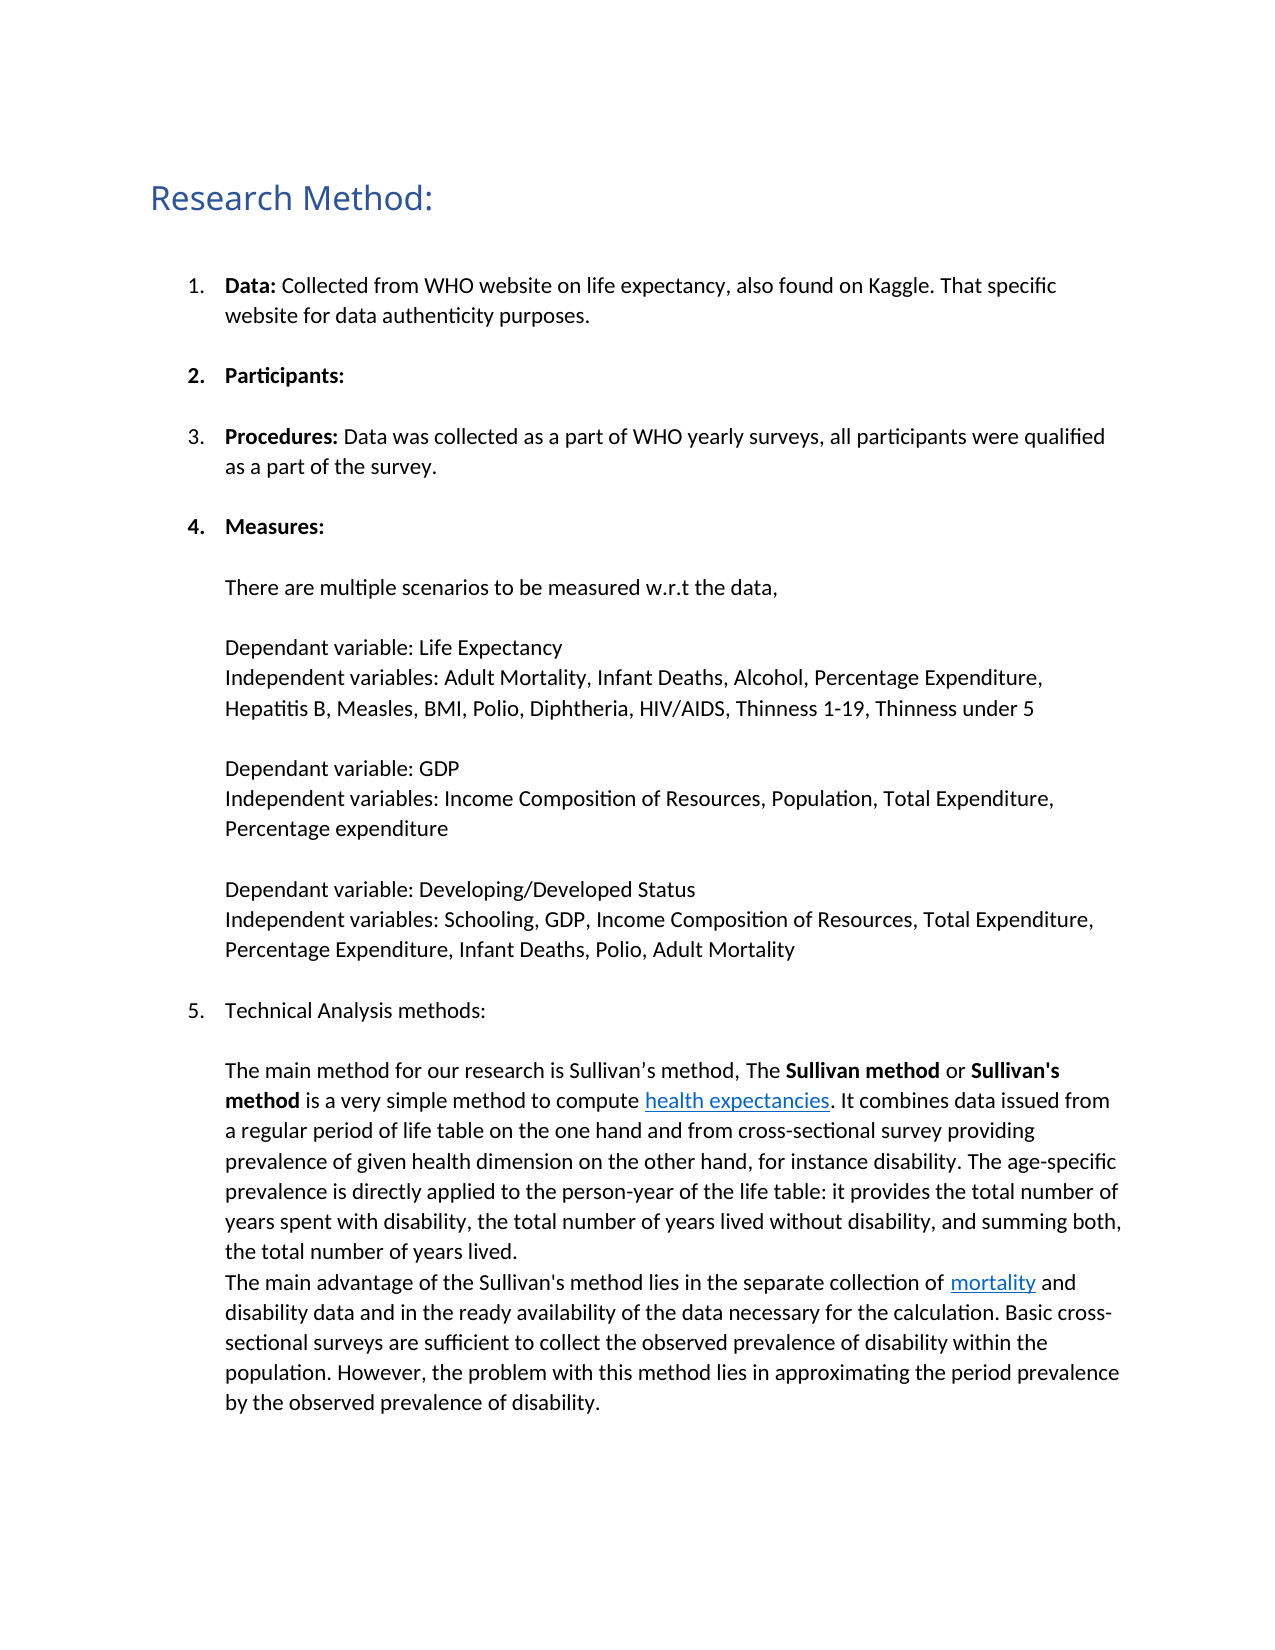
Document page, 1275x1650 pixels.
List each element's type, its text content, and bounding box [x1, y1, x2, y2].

list Dependant variable: Life Expectancy [225, 633, 1125, 661]
subtitle Research Method: [150, 175, 1125, 220]
list Participants: [187, 361, 1125, 389]
list Measures: [187, 512, 1125, 541]
list The main advantage of the Sullivan's method lies in the separate collection of mortality and disability data and in the ready availability of the data necessary for the calculation. Basic cross-sectional surveys are sufficient to collect the observed prevalence of disability within the population. However, the problem with this method lies in approximating the period prevalence by the observed prevalence of disability. [225, 1268, 1125, 1417]
list Independent variables: Schooling, GDP, Income Composition of Resources, Total Expenditure, Percentage Expenditure, Infant Deaths, Polio, Adult Mortality [225, 905, 1125, 963]
list There are multiple scenarios to be measured w.r.t the data, [225, 573, 1125, 601]
list Technical Analysis methods: [187, 996, 1125, 1024]
list Procedures: Data was collected as a part of WHO yearly surveys, all participants were qualified as a part of the survey. [187, 422, 1125, 480]
list The main method for our research is Sullivan’s method, The Sullivan method or Sullivan's method is a very simple method to compute health expectancies. It combines data issued from a regular period of life table on the one hand and from cross-sectional survey providing prevalence of given health dimension on the other hand, for instance disability. The age-specific prevalence is directly applied to the person-year of the life table: it provides the total number of years spent with disability, the total number of years lived without disability, and summing both, the total number of years lived. [225, 1056, 1125, 1266]
list Independent variables: Adult Mortality, Infant Deaths, Alcohol, Percentage Expenditure, Hepatitis B, Measles, BMI, Polio, Diphtheria, HIV/AIDS, Thinness 1-19, Thinness under 5 [225, 663, 1125, 722]
list Independent variables: Income Composition of Resources, Population, Total Expenditure, Percentage expenditure [225, 784, 1125, 843]
list Dependant variable: GDP [225, 754, 1125, 782]
list Dependant variable: Developing/Developed Status [225, 875, 1125, 903]
list Data: Collected from WHO website on life expectancy, also found on Kaggle. That specific website for data authenticity purposes. [187, 271, 1125, 329]
